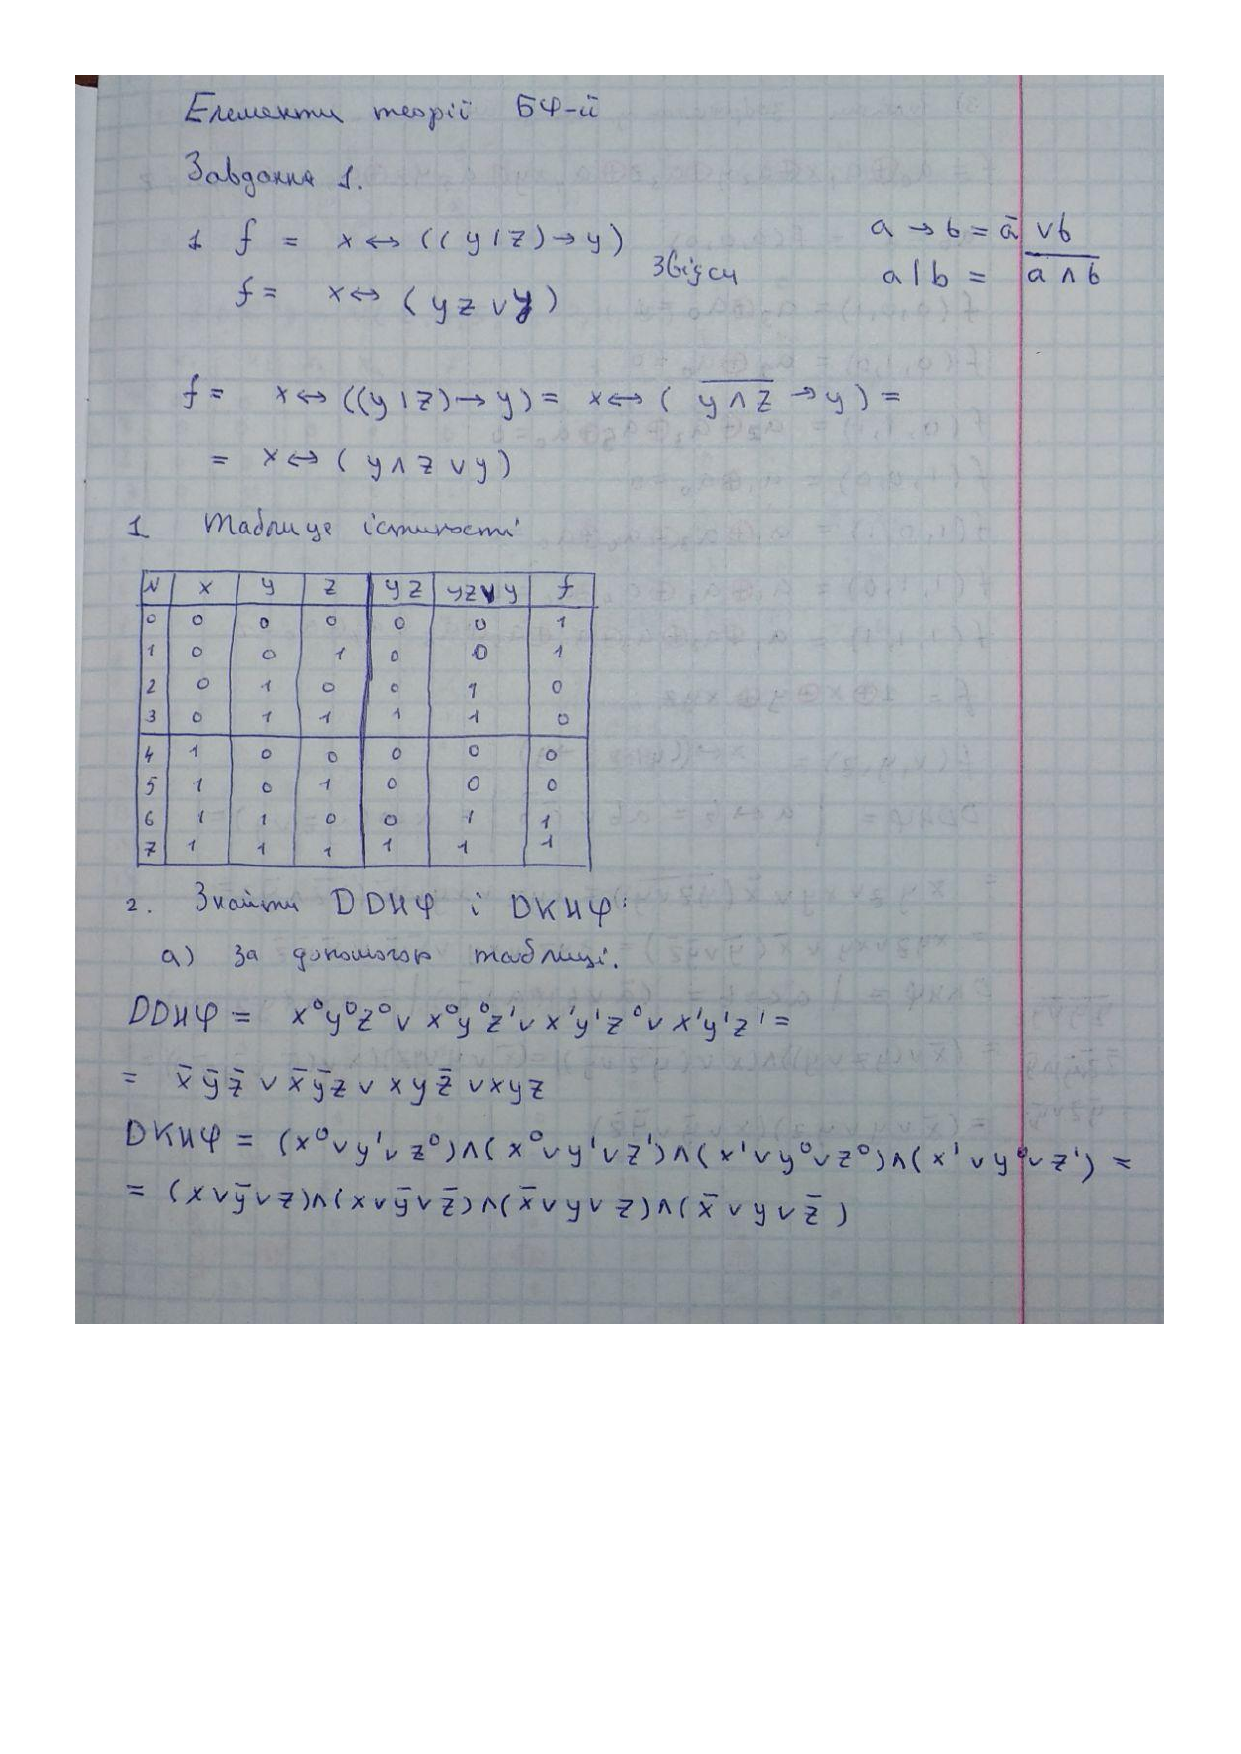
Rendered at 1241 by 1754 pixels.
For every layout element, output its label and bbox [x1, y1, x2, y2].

picture [75, 75, 1164, 1324]
